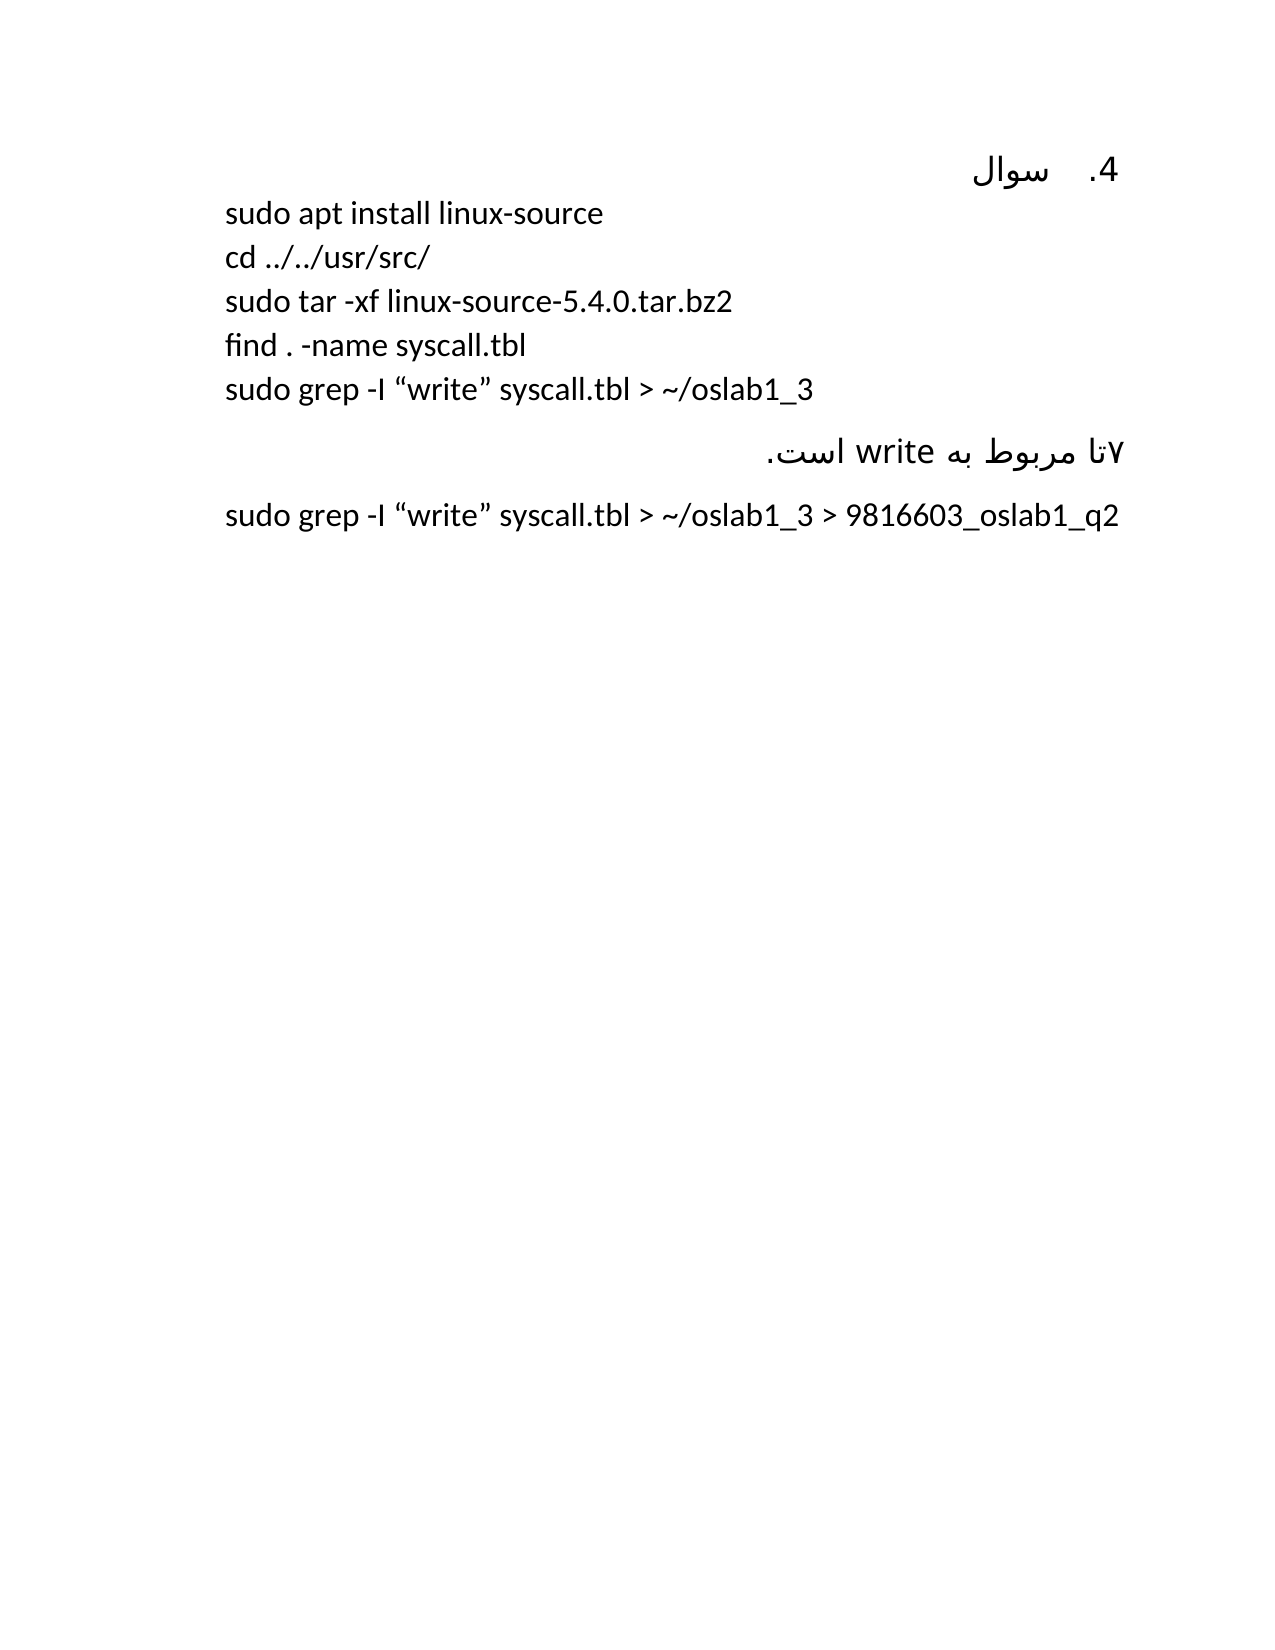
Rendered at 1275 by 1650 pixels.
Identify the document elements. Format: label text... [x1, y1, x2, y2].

list sudo tar -xf linux-source-5.4.0.tar.bz2 [225, 280, 1125, 321]
list سوال [150, 150, 1087, 189]
list find . -name syscall.tbl [225, 324, 1125, 364]
list sudo apt install linux-source [225, 192, 1125, 233]
text ۷تا مربوط به write است. [150, 428, 1125, 474]
list sudo grep -I “write” syscall.tbl > ~/oslab1_3 [225, 368, 1125, 408]
list cd ../../usr/src/ [225, 236, 1125, 277]
list sudo grep -I “write” syscall.tbl > ~/oslab1_3 > 9816603_oslab1_q2 [225, 494, 1125, 535]
